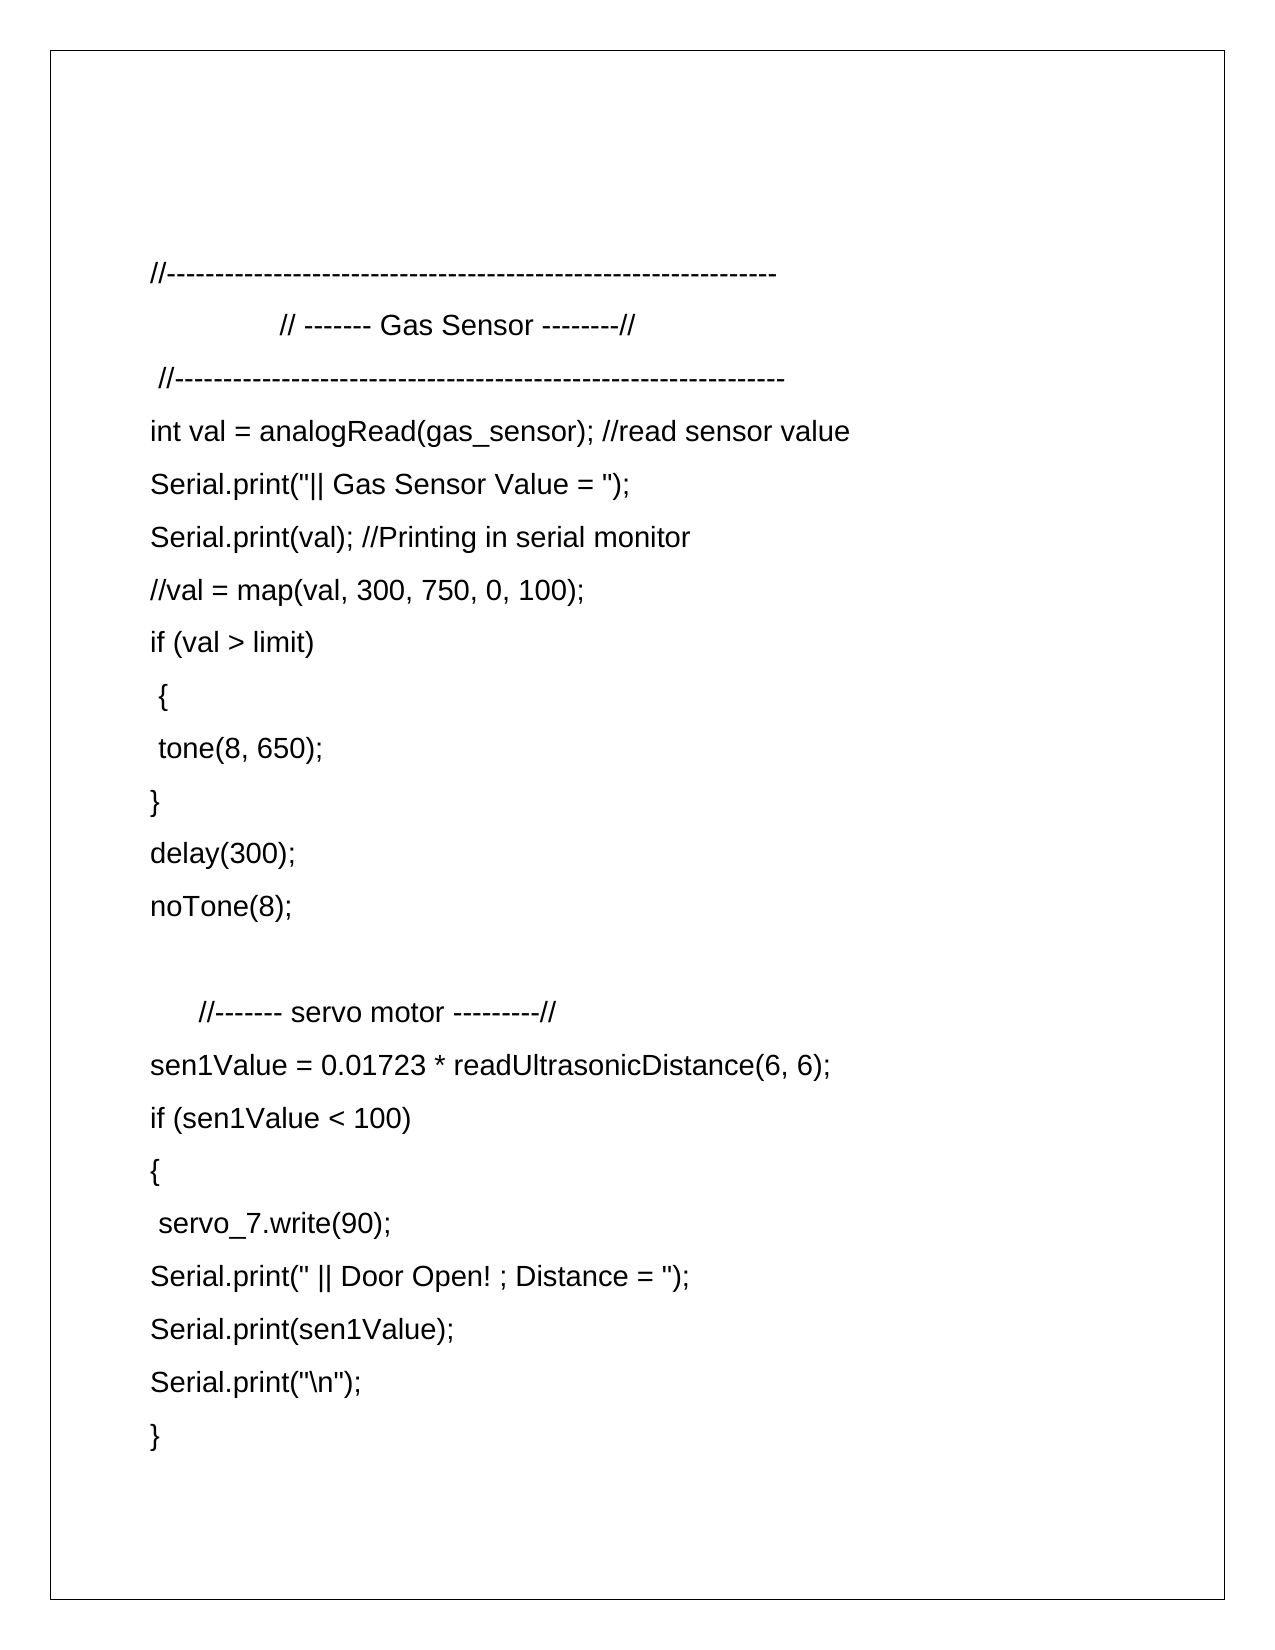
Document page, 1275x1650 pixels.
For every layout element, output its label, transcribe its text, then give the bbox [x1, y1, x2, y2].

text Serial.print(val); //Printing in serial monitor [150, 520, 1125, 553]
text sen1Value = 0.01723 * readUltrasonicDistance(6, 6); [150, 1048, 1125, 1081]
text //--------------------------------------------------------------- [150, 256, 1125, 289]
text noTone(8); [150, 889, 1125, 923]
text } [150, 784, 1125, 817]
text Serial.print(sen1Value); [150, 1312, 1125, 1345]
text //--------------------------------------------------------------- [150, 361, 1125, 395]
text //------- servo motor ---------// [150, 995, 1125, 1028]
text tone(8, 650); [150, 731, 1125, 764]
text // ------- Gas Sensor --------// [150, 308, 1125, 342]
text int val = analogRead(gas_sensor); //read sensor value [150, 414, 1125, 448]
text { [150, 678, 1125, 712]
text servo_7.write(90); [150, 1206, 1125, 1240]
text Serial.print("\n"); [150, 1365, 1125, 1398]
text if (val > limit) [150, 625, 1125, 659]
text if (sen1Value < 100) [150, 1101, 1125, 1134]
text { [150, 1153, 1125, 1187]
text } [150, 1417, 1125, 1451]
text //val = map(val, 300, 750, 0, 100); [150, 572, 1125, 606]
text delay(300); [150, 837, 1125, 870]
text Serial.print(" || Door Open! ; Distance = "); [150, 1259, 1125, 1293]
text Serial.print("|| Gas Sensor Value = "); [150, 467, 1125, 500]
